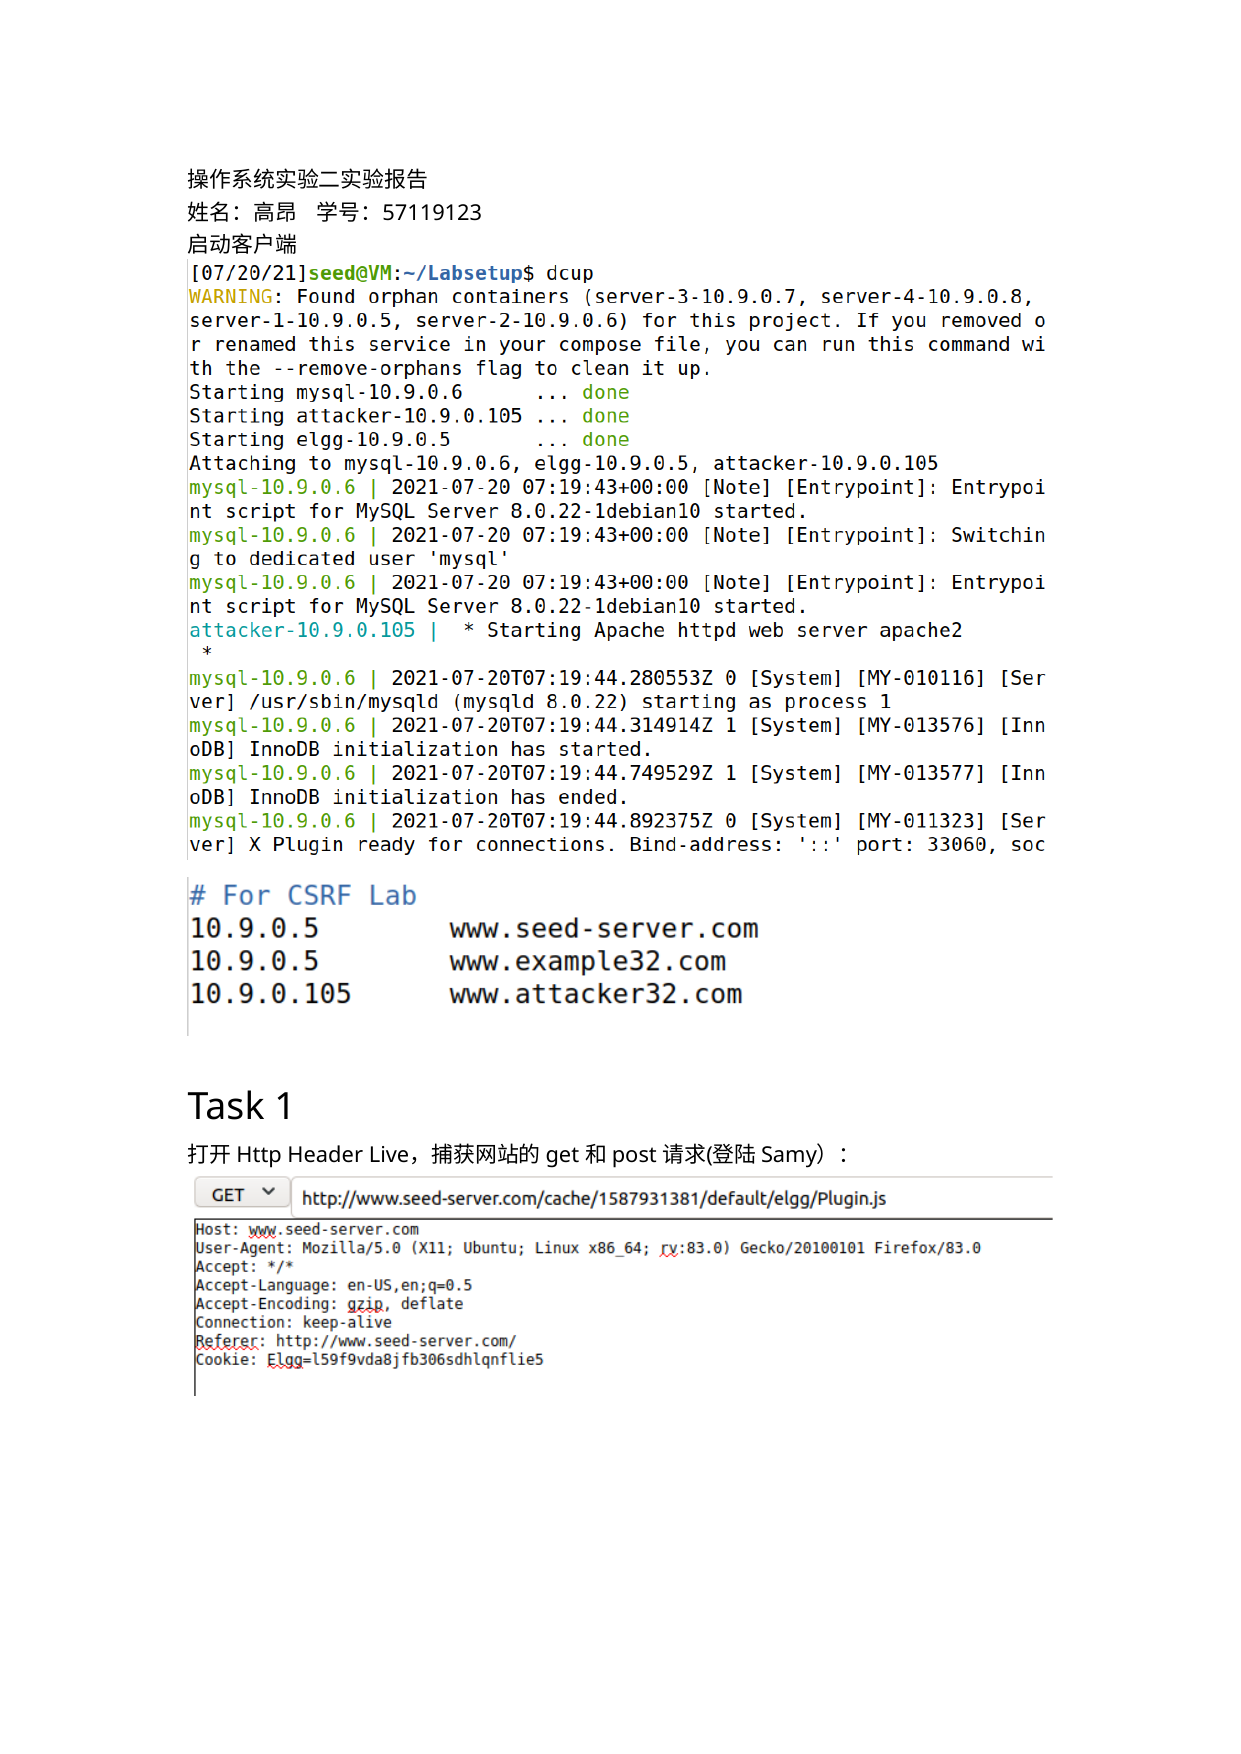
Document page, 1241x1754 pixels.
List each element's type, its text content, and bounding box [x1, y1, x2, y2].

text 启动客户端 [187, 227, 1053, 259]
text 打开 Http Header Live，捕获网站的 get 和 post 请求(登陆Samy）： [187, 1137, 1053, 1169]
picture [187, 259, 1053, 860]
text 姓名：高昂 学号：57119123 [187, 194, 1053, 227]
text 操作系统实验二实验报告 [187, 162, 1053, 194]
picture [187, 1169, 1053, 1396]
text Task 1 [187, 1072, 1053, 1137]
picture [187, 877, 903, 1036]
